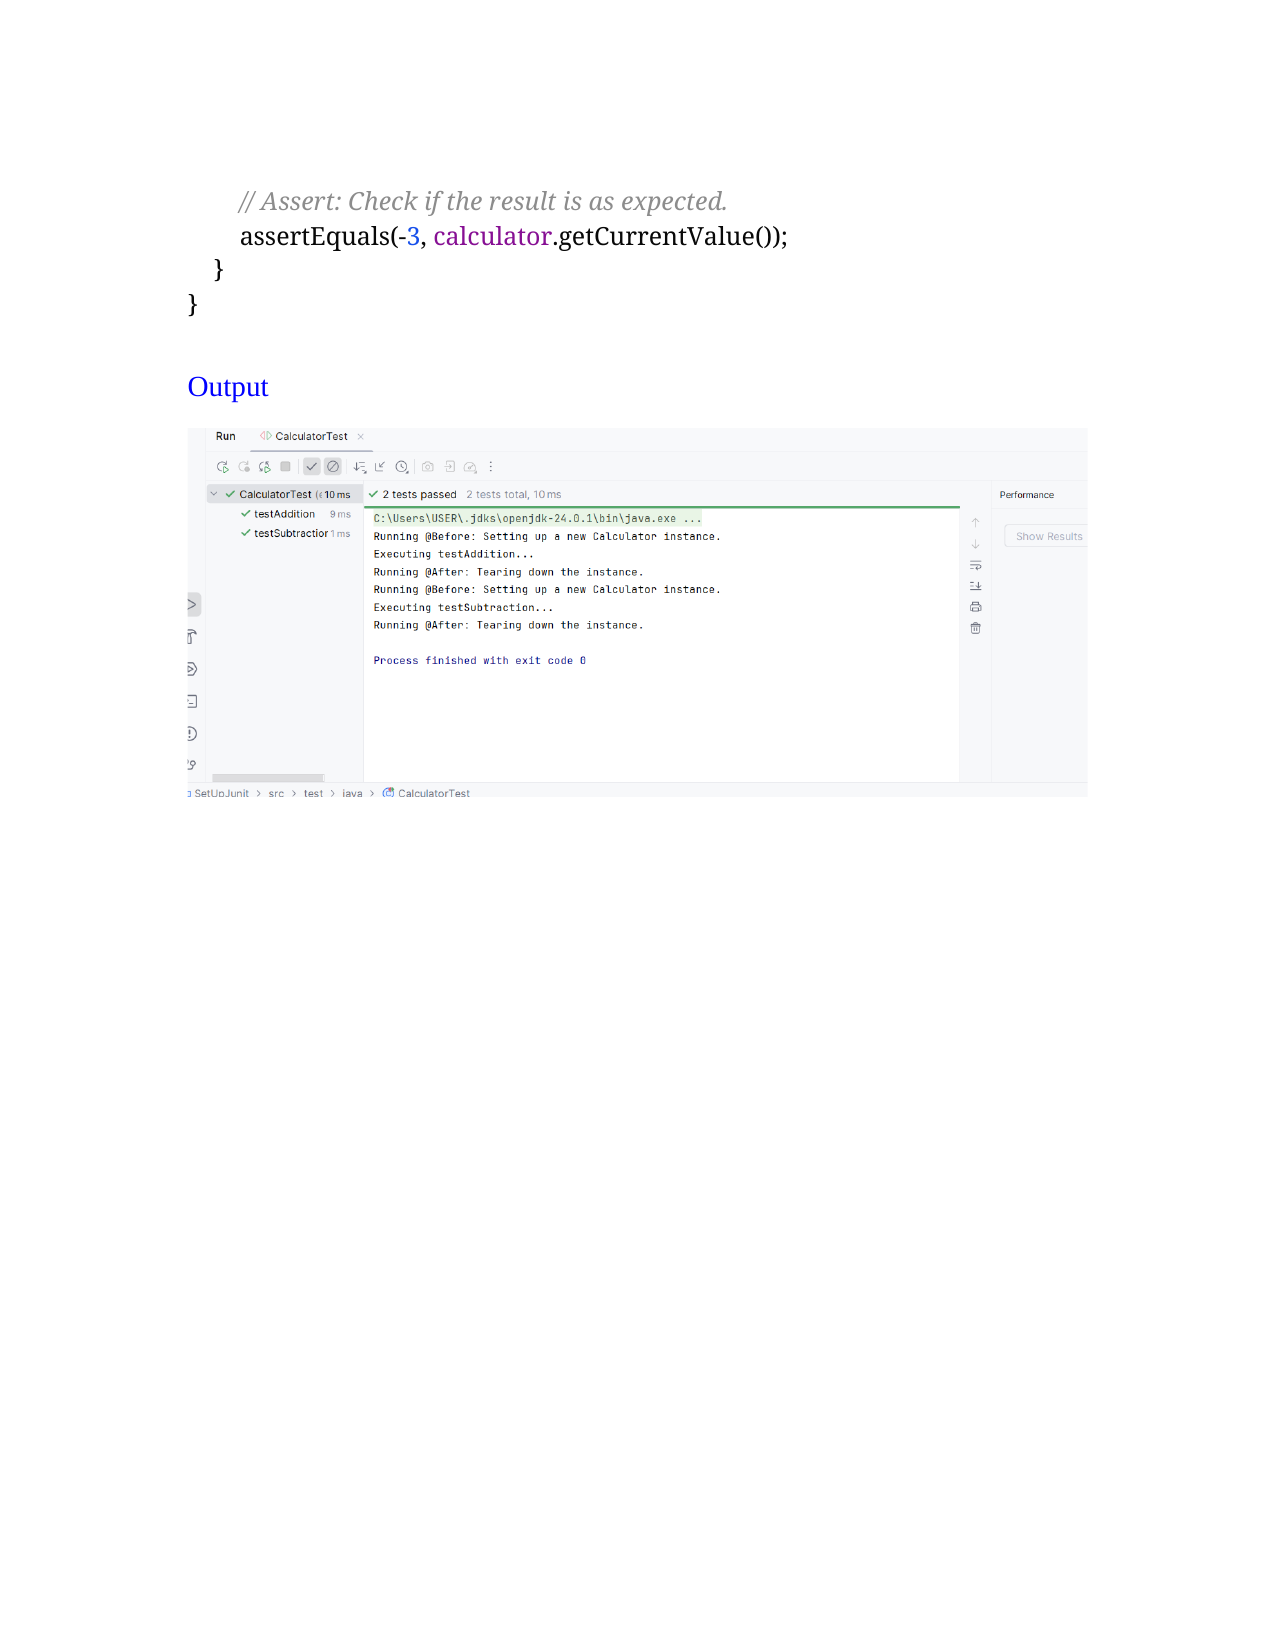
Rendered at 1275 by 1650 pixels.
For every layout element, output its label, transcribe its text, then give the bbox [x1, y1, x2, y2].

picture [187, 428, 1088, 797]
text Output [187, 369, 1087, 403]
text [187, 150, 1087, 320]
